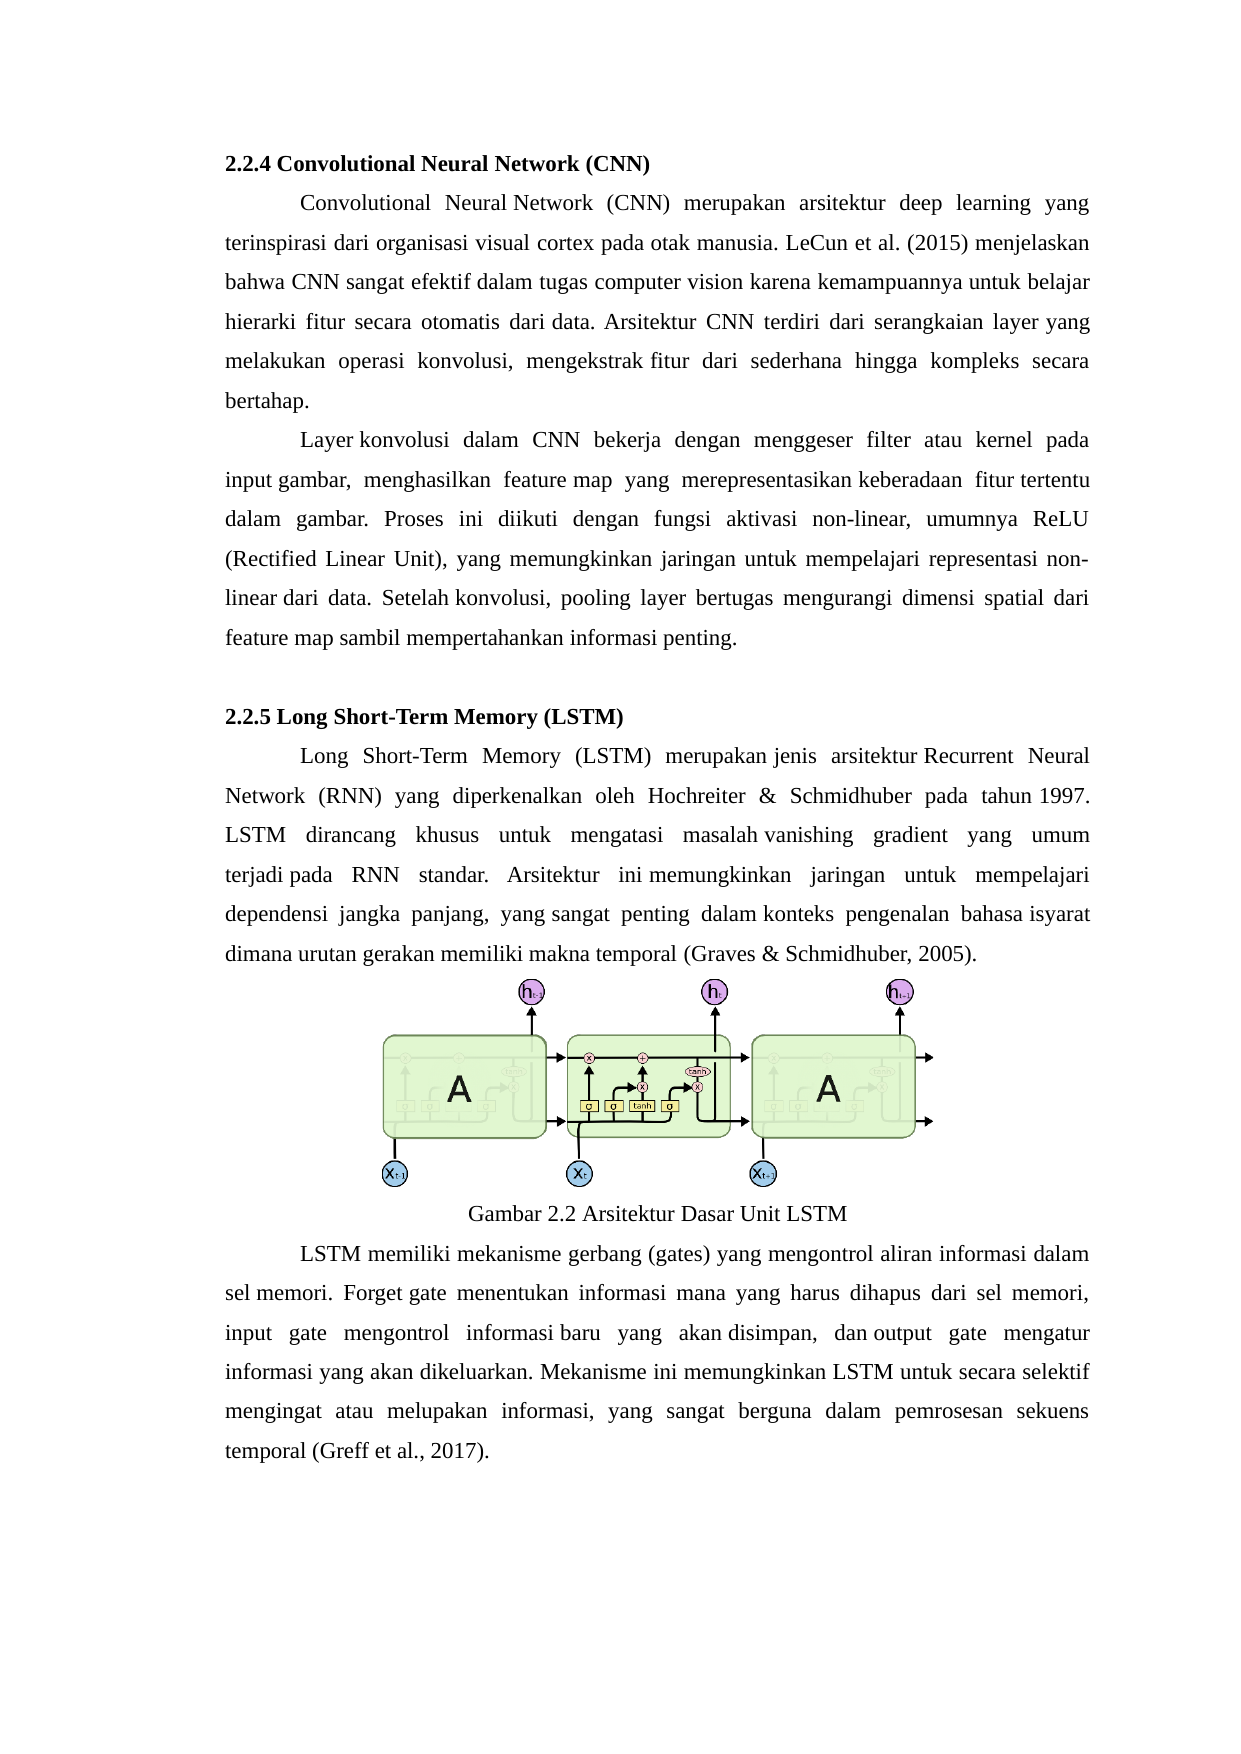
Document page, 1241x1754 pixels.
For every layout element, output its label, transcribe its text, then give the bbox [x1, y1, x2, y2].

text 2.2.5 Long Short-Term Memory (LSTM) [225, 663, 1090, 729]
text Layer konvolusi dalam CNN bekerja dengan menggeser filter atau kernel pada input gambar, menghasilkan feature map yang merepresentasikan keberadaan fitur tertentu dalam gambar. Proses ini diikuti dengan fungsi aktivasi non-linear, umumnya ReLU (Rectified Linear Unit), yang memungkinkan jaringan untuk mempelajari representasi non-linear dari data. Setelah konvolusi, pooling layer bertugas mengurangi dimensi spatial dari feature map sambil mempertahankan informasi penting. [225, 426, 1090, 650]
text LSTM memiliki mekanisme gerbang (gates) yang mengontrol aliran informasi dalam sel memori. Forget gate menentukan informasi mana yang harus dihapus dari sel memori, input gate mengontrol informasi baru yang akan disimpan, dan output gate mengatur informasi yang akan dikeluarkan. Mekanisme ini memungkinkan LSTM untuk secara selektif mengingat atau melupakan informasi, yang sangat berguna dalam pemrosesan sekuens temporal (Greff et al., 2017). [225, 1239, 1090, 1463]
text 2.2.4 Convolutional Neural Network (CNN) [225, 150, 1090, 176]
text Long Short-Term Memory (LSTM) merupakan jenis arsitektur Recurrent Neural Network (RNN) yang diperkenalkan oleh Hochreiter & Schmidhuber pada tahun 1997. LSTM dirancang khusus untuk mengatasi masalah vanishing gradient yang umum terjadi pada RNN standar. Arsitektur ini memungkinkan jaringan untuk mempelajari dependensi jangka panjang, yang sangat penting dalam konteks pengenalan bahasa isyarat dimana urutan gerakan memiliki makna temporal (Graves & Schmidhuber, 2005). [225, 742, 1090, 966]
text Gambar 2.2 Arsitektur Dasar Unit LSTM [225, 1200, 1090, 1226]
text Convolutional Neural Network (CNN) merupakan arsitektur deep learning yang terinspirasi dari organisasi visual cortex pada otak manusia. LeCun et al. (2015) menjelaskan bahwa CNN sangat efektif dalam tugas computer vision karena kemampuannya untuk belajar hierarki fitur secara otomatis dari data. Arsitektur CNN terdiri dari serangkaian layer yang melakukan operasi konvolusi, mengekstrak fitur dari sederhana hingga kompleks secara bertahap. [225, 189, 1090, 413]
picture [382, 979, 934, 1187]
